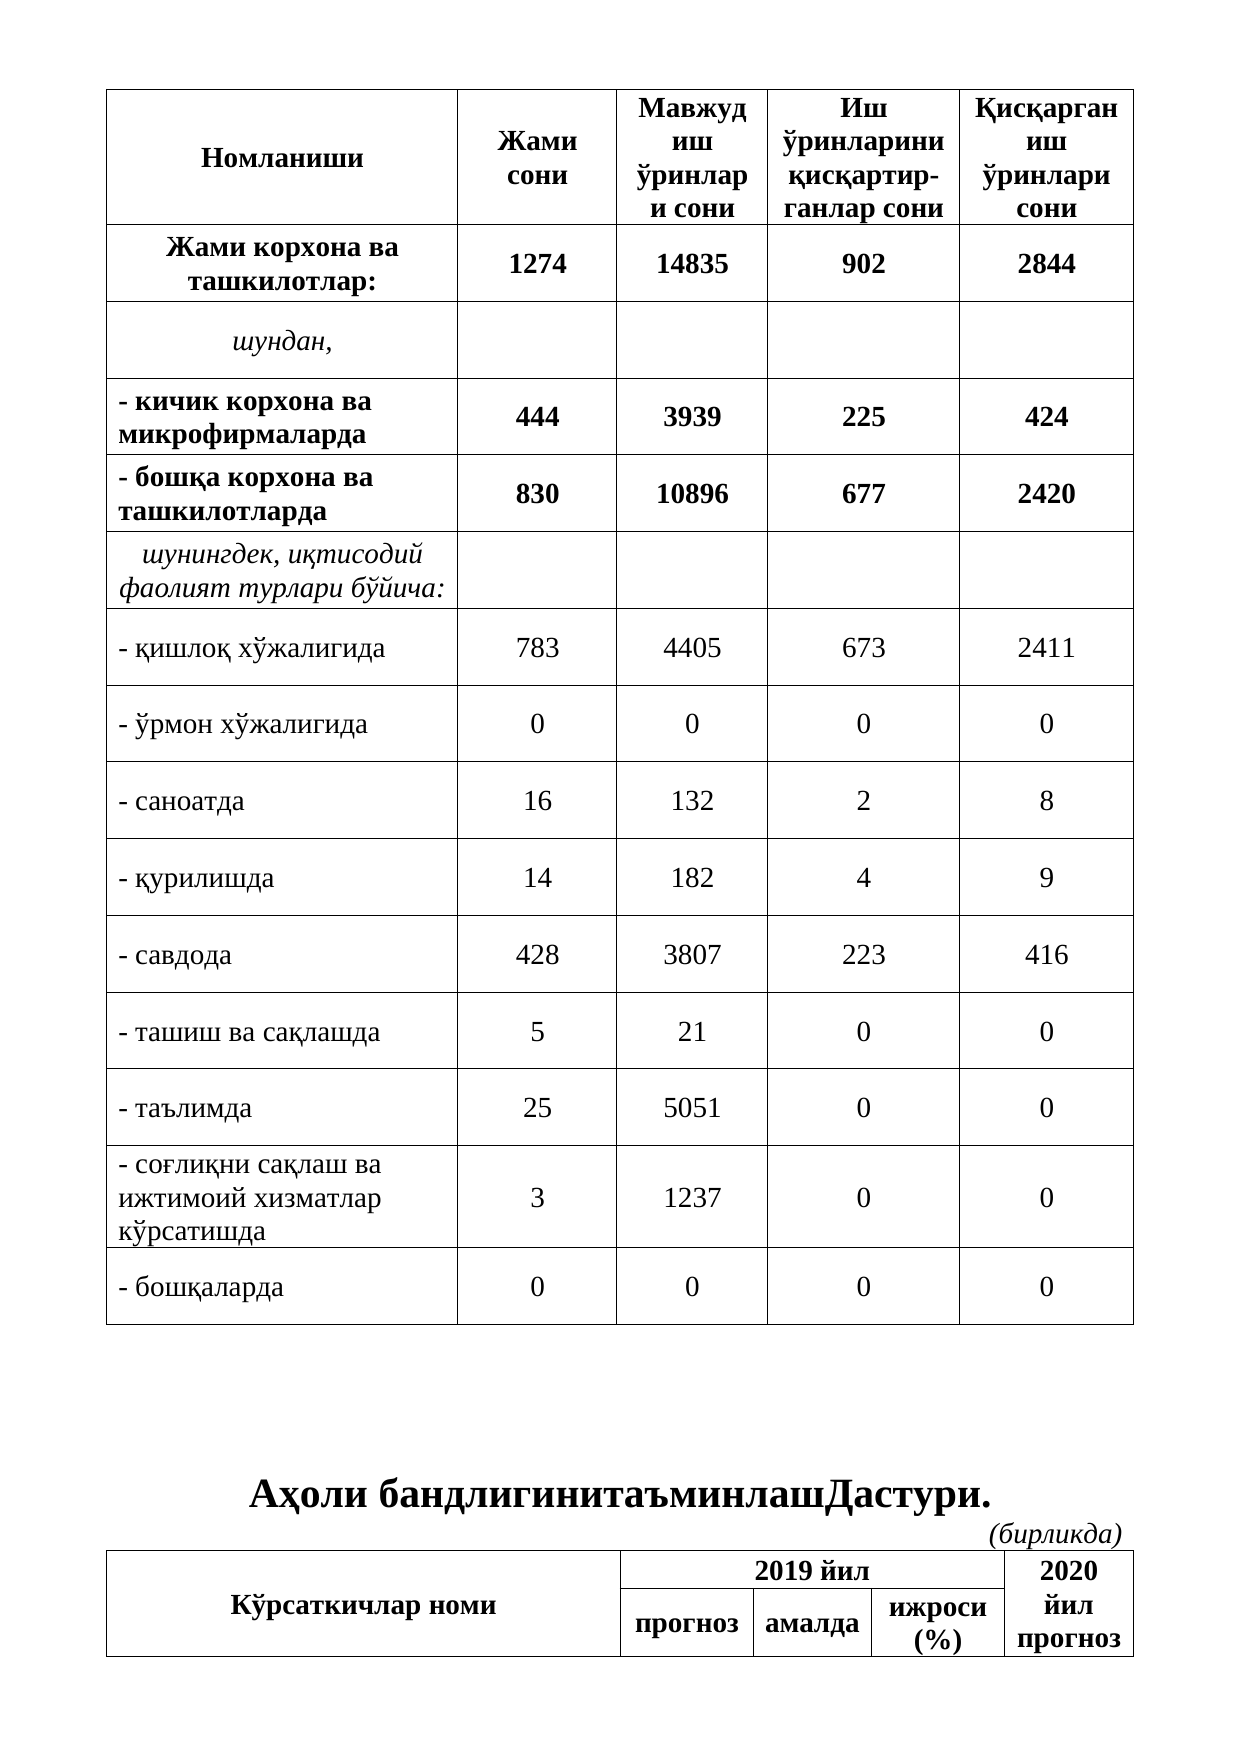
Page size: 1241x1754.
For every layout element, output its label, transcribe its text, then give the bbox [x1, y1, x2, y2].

table_cell Жами корхона ва ташкилотлар: [107, 225, 457, 301]
table_cell 2844 [960, 225, 1133, 301]
table_cell [458, 302, 616, 377]
table_cell 2 [768, 762, 959, 838]
table_cell - қишлоқ хўжалигида [107, 609, 457, 684]
table_cell - кичик корхона ва микрофирмаларда [107, 379, 457, 454]
table_cell [617, 532, 767, 608]
table_cell [458, 532, 616, 608]
table_cell 132 [617, 762, 767, 838]
table_cell - ўрмон хўжалигида [107, 686, 457, 761]
table_cell - саноатда [107, 762, 457, 838]
table_cell 1237 [617, 1146, 767, 1247]
table_cell 0 [960, 1069, 1133, 1145]
table_cell 25 [458, 1069, 616, 1145]
table_cell 3939 [617, 379, 767, 454]
table_cell 21 [617, 993, 767, 1068]
table_cell 0 [960, 1146, 1133, 1247]
table_cell 2411 [960, 609, 1133, 684]
table_cell 9 [960, 839, 1133, 915]
table_cell шундан, [107, 302, 457, 377]
table_cell [768, 532, 959, 608]
table_cell 444 [458, 379, 616, 454]
table_header Жами сони [458, 90, 616, 224]
table_cell 0 [768, 1248, 959, 1323]
table_cell 0 [617, 686, 767, 761]
table_cell 14 [458, 839, 616, 915]
table_cell 0 [768, 1146, 959, 1247]
table_cell 677 [768, 455, 959, 531]
text (бирликда) [118, 1517, 1122, 1550]
table_cell 673 [768, 609, 959, 684]
table_cell 182 [617, 839, 767, 915]
table_header Кўрсаткичлар номи [107, 1551, 620, 1656]
table_cell 416 [960, 916, 1133, 992]
table_cell 0 [960, 686, 1133, 761]
table_cell 0 [768, 993, 959, 1068]
table_header Номланиши [107, 90, 457, 224]
table_cell 830 [458, 455, 616, 531]
table_cell 0 [458, 1248, 616, 1323]
table_header 2019 йил [621, 1551, 1004, 1588]
table_cell 225 [768, 379, 959, 454]
table_cell 0 [768, 1069, 959, 1145]
table_cell 783 [458, 609, 616, 684]
table_cell 902 [768, 225, 959, 301]
table_cell 4 [768, 839, 959, 915]
table_cell 0 [960, 993, 1133, 1068]
table_cell 223 [768, 916, 959, 992]
table_cell [960, 532, 1133, 608]
table_cell шунингдек, иқтисодий фаолият турлари бўйича: [107, 532, 457, 608]
table_cell 424 [960, 379, 1133, 454]
table_cell 8 [960, 762, 1133, 838]
table_cell - бошқаларда [107, 1248, 457, 1323]
table_cell - бошқа корхона ва ташкилотларда [107, 455, 457, 531]
table_cell [617, 302, 767, 377]
table_cell - савдода [107, 916, 457, 992]
table_cell 14835 [617, 225, 767, 301]
table_cell 4405 [617, 609, 767, 684]
table_cell - соғлиқни сақлаш ва ижтимоий хизматлар кўрсатишда [107, 1146, 457, 1247]
table_cell 5 [458, 993, 616, 1068]
table_header 2020 йил прогноз [1005, 1551, 1133, 1656]
text Аҳоли бандлигинитаъминлашДастури. [118, 1469, 1122, 1517]
table_cell 3807 [617, 916, 767, 992]
table_cell 0 [960, 1248, 1133, 1323]
table_cell 10896 [617, 455, 767, 531]
table_cell 1274 [458, 225, 616, 301]
table_cell 0 [617, 1248, 767, 1323]
table_header Қисқарган иш ўринлари сони [960, 90, 1133, 224]
table_cell - ташиш ва сақлашда [107, 993, 457, 1068]
table_cell 16 [458, 762, 616, 838]
table_cell 428 [458, 916, 616, 992]
table_cell 2420 [960, 455, 1133, 531]
table_cell 5051 [617, 1069, 767, 1145]
table_cell ижроси (%) [872, 1589, 1004, 1656]
table_cell - қурилишда [107, 839, 457, 915]
table_cell [768, 302, 959, 377]
table_cell прогноз [621, 1589, 753, 1656]
table_header Мавжуд иш ўринлари сони [617, 90, 767, 224]
table_cell 0 [458, 686, 616, 761]
table_cell - таълимда [107, 1069, 457, 1145]
table_cell 3 [458, 1146, 616, 1247]
table_cell [960, 302, 1133, 377]
table_header Иш ўринларини қисқартир-ганлар сони [768, 90, 959, 224]
table_cell амалда [754, 1589, 871, 1656]
table_cell 0 [768, 686, 959, 761]
